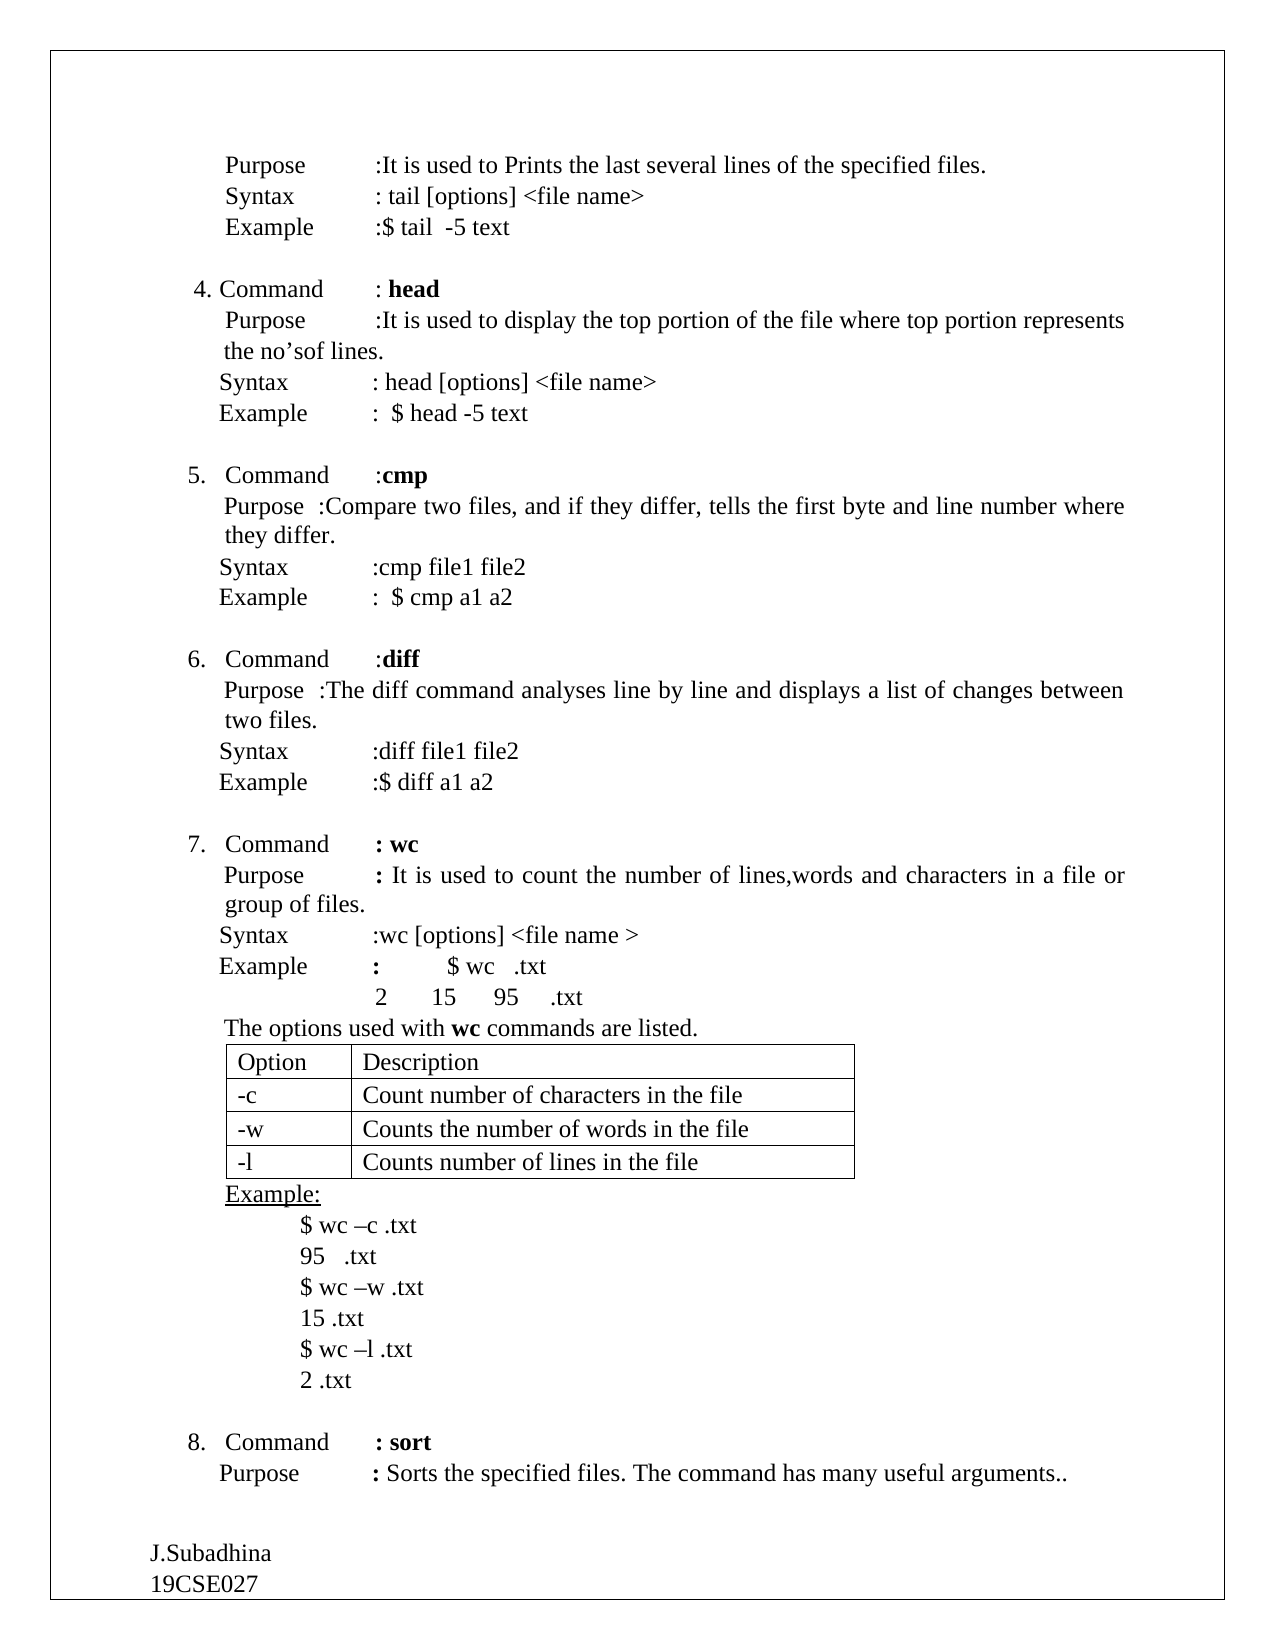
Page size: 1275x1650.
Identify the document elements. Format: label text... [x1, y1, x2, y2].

text Example : $ head -5 text [150, 398, 1126, 427]
list Command : sort [187, 1427, 1126, 1456]
text Syntax :cmp file1 file2 [150, 552, 1126, 580]
table_cell Syntax [150, 181, 375, 212]
table_cell -w [227, 1112, 351, 1145]
table_cell Counts the number of words in the file [352, 1112, 854, 1145]
list Command :cmp [187, 460, 1126, 489]
text 2 .txt [300, 1365, 1126, 1394]
table_header Description [352, 1045, 854, 1078]
table_cell Purpose [150, 305, 375, 336]
text Syntax : head [options] <file name> [150, 367, 1126, 396]
text $ wc –l .txt [300, 1334, 1126, 1363]
list Command : wc [187, 829, 1126, 858]
table_cell : tail [options] <file name> [375, 181, 1131, 212]
table_cell :$ tail -5 text [375, 212, 1131, 274]
text Example :$ diff a1 a2 [150, 767, 1126, 796]
text 15 .txt [300, 1303, 1126, 1332]
text $ wc –c .txt [300, 1210, 1126, 1239]
table_cell Counts number of lines in the file [352, 1146, 854, 1178]
table_cell :It is used to display the top portion of the file where top portion represents [375, 305, 1131, 336]
table_cell : head [375, 274, 1131, 305]
text Example : $ wc .txt [150, 951, 1126, 980]
table_cell :It is used to Prints the last several lines of the specified files. [375, 150, 1131, 181]
text 95 .txt [300, 1241, 1126, 1270]
text Syntax :diff file1 file2 [150, 736, 1126, 765]
text Example : $ cmp a1 a2 [150, 582, 1126, 611]
text Purpose : Sorts the specified files. The command has many useful arguments.. [150, 1458, 1126, 1487]
text Purpose : It is used to count the number of lines,words and characters in a file or group of files. [223, 860, 1126, 918]
text Purpose :The diff command analyses line by line and displays a list of changes between two files. [223, 675, 1126, 734]
text Purpose :Compare two files, and if they differ, tells the first byte and line number where they differ. [223, 491, 1126, 549]
table_header Option [227, 1045, 351, 1078]
text the no’sof lines. [223, 336, 1126, 365]
table_cell 4. Command [150, 274, 375, 305]
table_cell Example [150, 212, 375, 274]
text 2 15 95 .txt [375, 982, 1126, 1011]
text Example: [225, 1179, 1126, 1208]
table_cell Purpose [150, 150, 375, 181]
list Command :diff [187, 644, 1126, 673]
text $ wc –w .txt [300, 1272, 1126, 1301]
table_cell Count number of characters in the file [352, 1079, 854, 1111]
text Syntax :wc [options] <file name > [150, 920, 1126, 949]
text The options used with wc commands are listed. [223, 1013, 1126, 1042]
table_cell -c [227, 1079, 351, 1111]
table_cell -l [227, 1146, 351, 1178]
